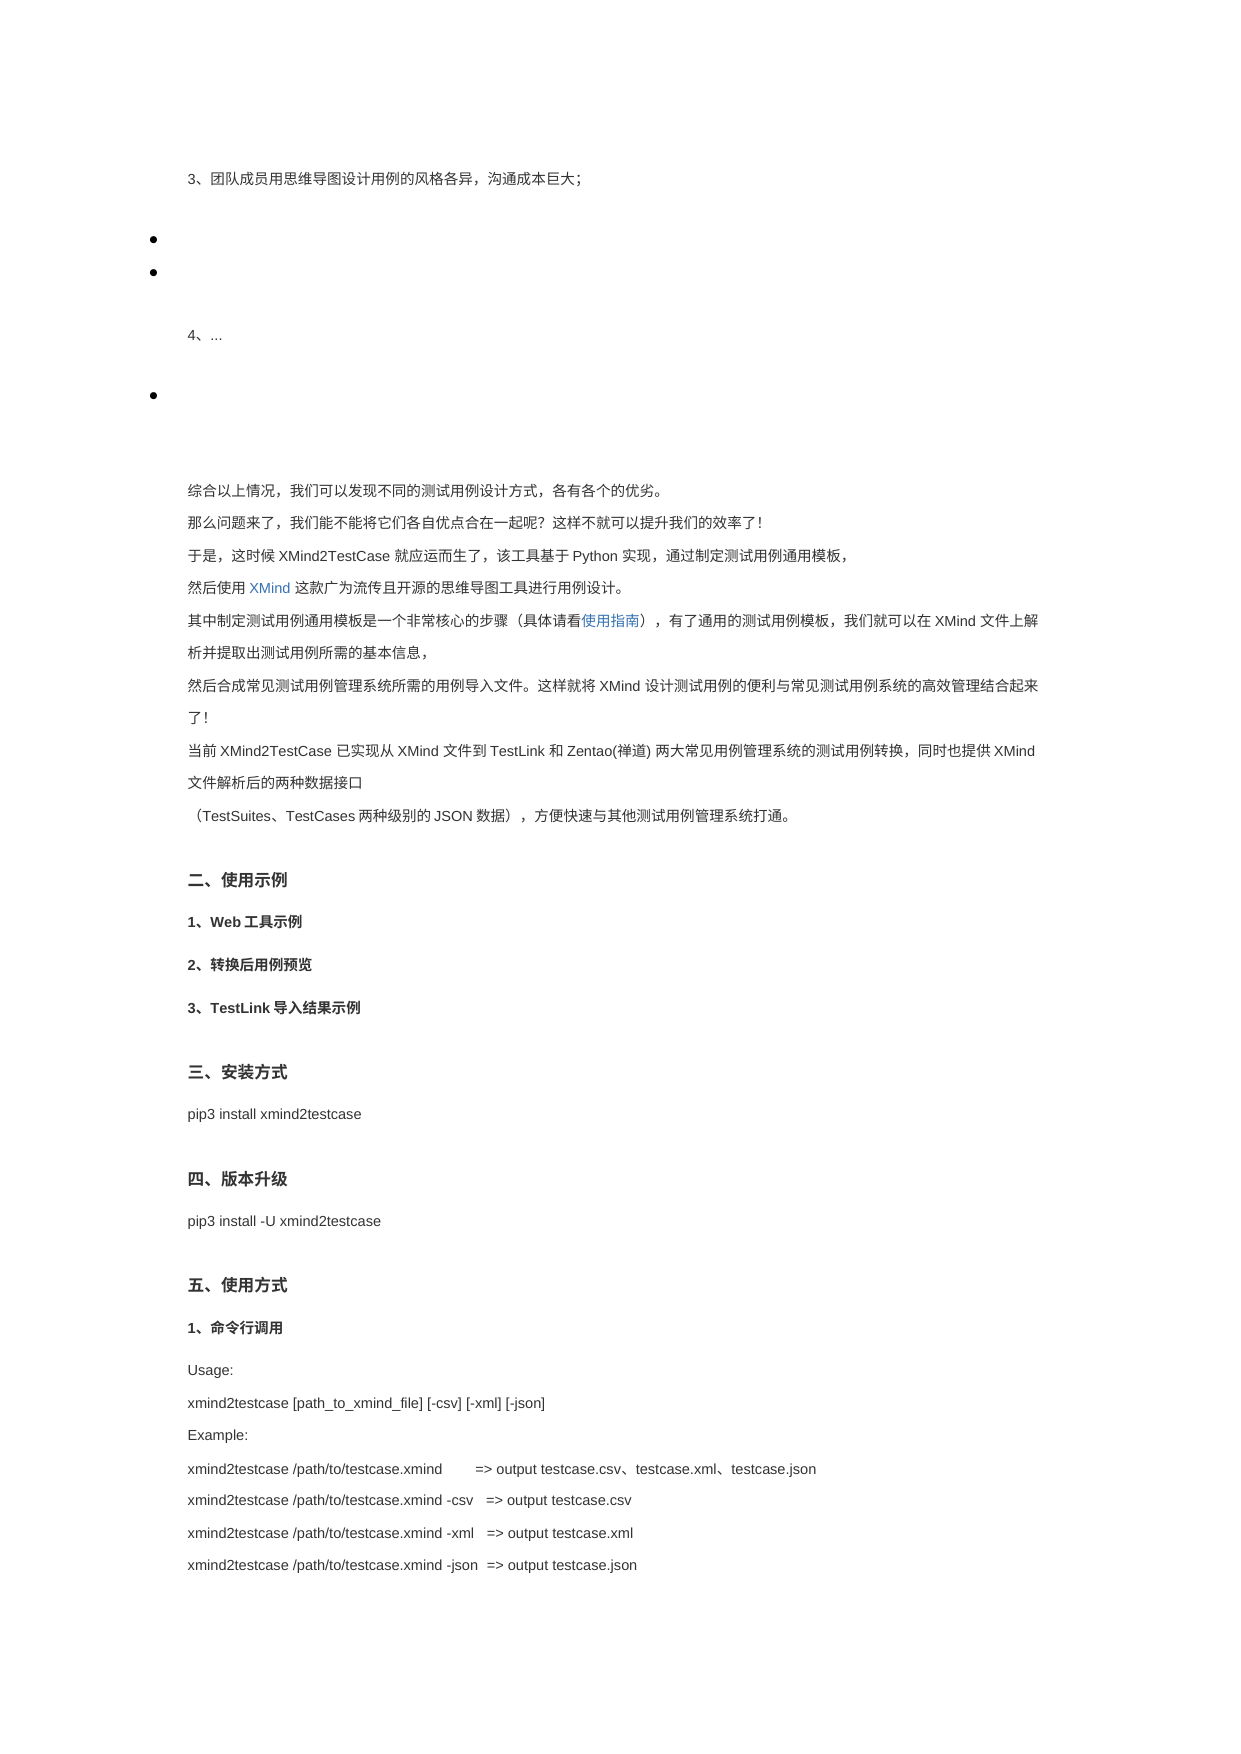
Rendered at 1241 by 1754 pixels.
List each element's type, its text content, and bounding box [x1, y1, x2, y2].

text pip3 install -U xmind2testcase [187, 1204, 1053, 1237]
text 3、团队成员用思维导图设计用例的风格各异，沟通成本巨大； [187, 162, 1053, 194]
subtitle 四、版本升级 [187, 1162, 1053, 1194]
subtitle 1、命令行调用 [187, 1311, 1053, 1344]
subtitle 五、使用方式 [187, 1268, 1053, 1301]
subtitle 三、安装方式 [187, 1055, 1053, 1087]
text 综合以上情况，我们可以发现不同的测试用例设计方式，各有各个的优劣。 那么问题来了，我们能不能将它们各自优点合在一起呢？这样不就可以提升我们的效率了！ 于是，这时候 XMind2TestCase 就应运而生了，该工具基于 Python 实现，通过制定测试用例通用模板， 然后使用 XMind 这款广为流传且开源的思维导图工具进行用例设计。 其中制定测试用例通用模板是一个非常核心的步骤（具体请看使用指南），有了通用的测试用例模板，我们就可以在 XMind 文件上解析并提取出测试用例所需的基本信息， 然后合成常见测试用例管理系统所需的用例导入文件。这样就将 XMind 设计测试用例的便利与常见测试用例系统的高效管理结合起来了！ 当前 XMind2TestCase 已实现从 XMind 文件到 TestLink 和 Zentao(禅道) 两大常见用例管理系统的测试用例转换，同时也提供 XMind 文件解析后的两种数据接口 （TestSuites、TestCases两种级别的JSON数据），方便快速与其他测试用例管理系统打通。 [187, 441, 1053, 831]
subtitle 3、TestLink导入结果示例 [187, 991, 1053, 1024]
subtitle 2、转换后用例预览 [187, 948, 1053, 981]
text Usage: xmind2testcase [path_to_xmind_file] [-csv] [-xml] [-json] Example: xmind2testcase /path/to/testcase.xmind => output testcase.csv、testcase.xml、testcase.json xmind2testcase /path/to/testcase.xmind -csv => output testcase.csv xmind2testcase /path/to/testcase.xmind -xml => output testcase.xml xmind2testcase /path/to/testcase.xmind -json => output testcase.json [187, 1354, 1053, 1582]
text pip3 install xmind2testcase [187, 1098, 1053, 1130]
text 4、... [187, 318, 1053, 350]
subtitle 1、Web工具示例 [187, 905, 1053, 938]
subtitle 二、使用示例 [187, 862, 1053, 895]
